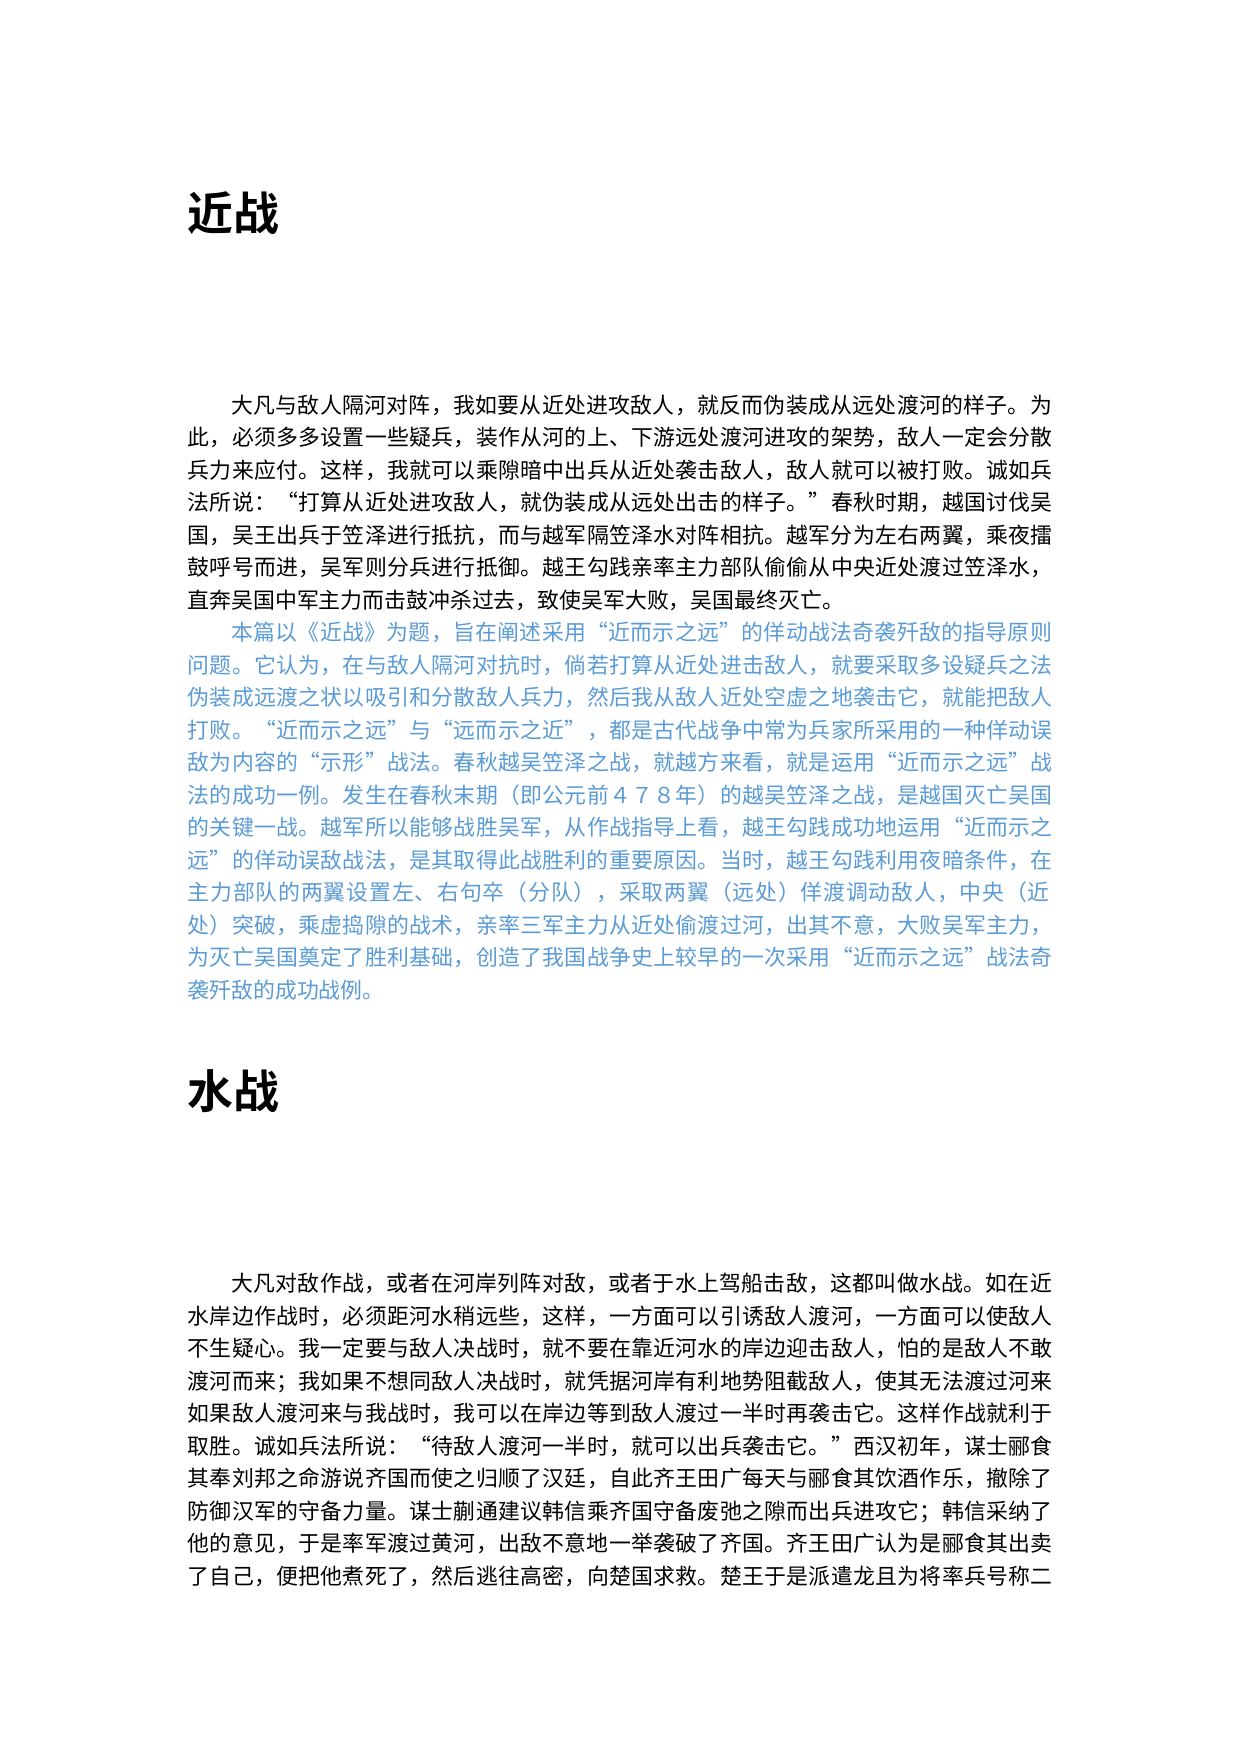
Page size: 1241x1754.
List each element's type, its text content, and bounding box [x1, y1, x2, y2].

subtitle 水战 [187, 1040, 1053, 1138]
subtitle 近战 [187, 162, 1053, 259]
text 大凡与敌人隔河对阵，我如要从近处进攻敌人，就反而伪装成从远处渡河的样子。为此，必须多多设置一些疑兵，装作从河的上、下游远处渡河进攻的架势，敌人一定会分散兵力来应付。这样，我就可以乘隙暗中出兵从近处袭击敌人，敌人就可以被打败。诚如兵法所说：“打算从近处进攻敌人，就伪装成从远处出击的样子。”春秋时期，越国讨伐吴国，吴王出兵于笠泽进行抵抗，而与越军隔笠泽水对阵相抗。越军分为左右两翼，乘夜擂鼓呼号而进，吴军则分兵进行抵御。越王勾践亲率主力部队偷偷从中央近处渡过笠泽水，直奔吴国中军主力而击鼓冲杀过去，致使吴军大败，吴国最终灭亡。 [187, 387, 1053, 615]
text 本篇以《近战》为题，旨在阐述采用“近而示之远”的佯动战法奇袭歼敌的指导原则问题。它认为，在与敌人隔河对抗时，倘若打算从近处进击敌人，就要采取多设疑兵之法，伪装成远渡之状以吸引和分散敌人兵力，然后我从敌人近处空虚之地袭击它，就能把敌人打败。“近而示之远”与“远而示之近”，都是古代战争中常为兵家所采用的一种佯动误敌为内容的“示形”战法。春秋越吴笠泽之战，就越方来看，就是运用“近而示之远”战法的成功一例。发生在春秋末期（即公元前４７８年）的越吴笠泽之战，是越国灭亡吴国的关键一战。越军所以能够战胜吴军，从作战指导上看，越王勾践成功地运用“近而示之远”的佯动误敌战法，是其取得此战胜利的重要原因。当时，越王勾践利用夜暗条件，在主力部队的两翼设置左、右句卒（分队），采取两翼（远处）佯渡调动敌人，中央（近处）突破，乘虚捣隙的战术，亲率三军主力从近处偷渡过河，出其不意，大败吴军主力，为灭亡吴国奠定了胜利基础，创造了我国战争史上较早的一次采用“近而示之远”战法奇袭歼敌的成功战例。 [187, 615, 1053, 1005]
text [187, 1266, 1053, 1591]
